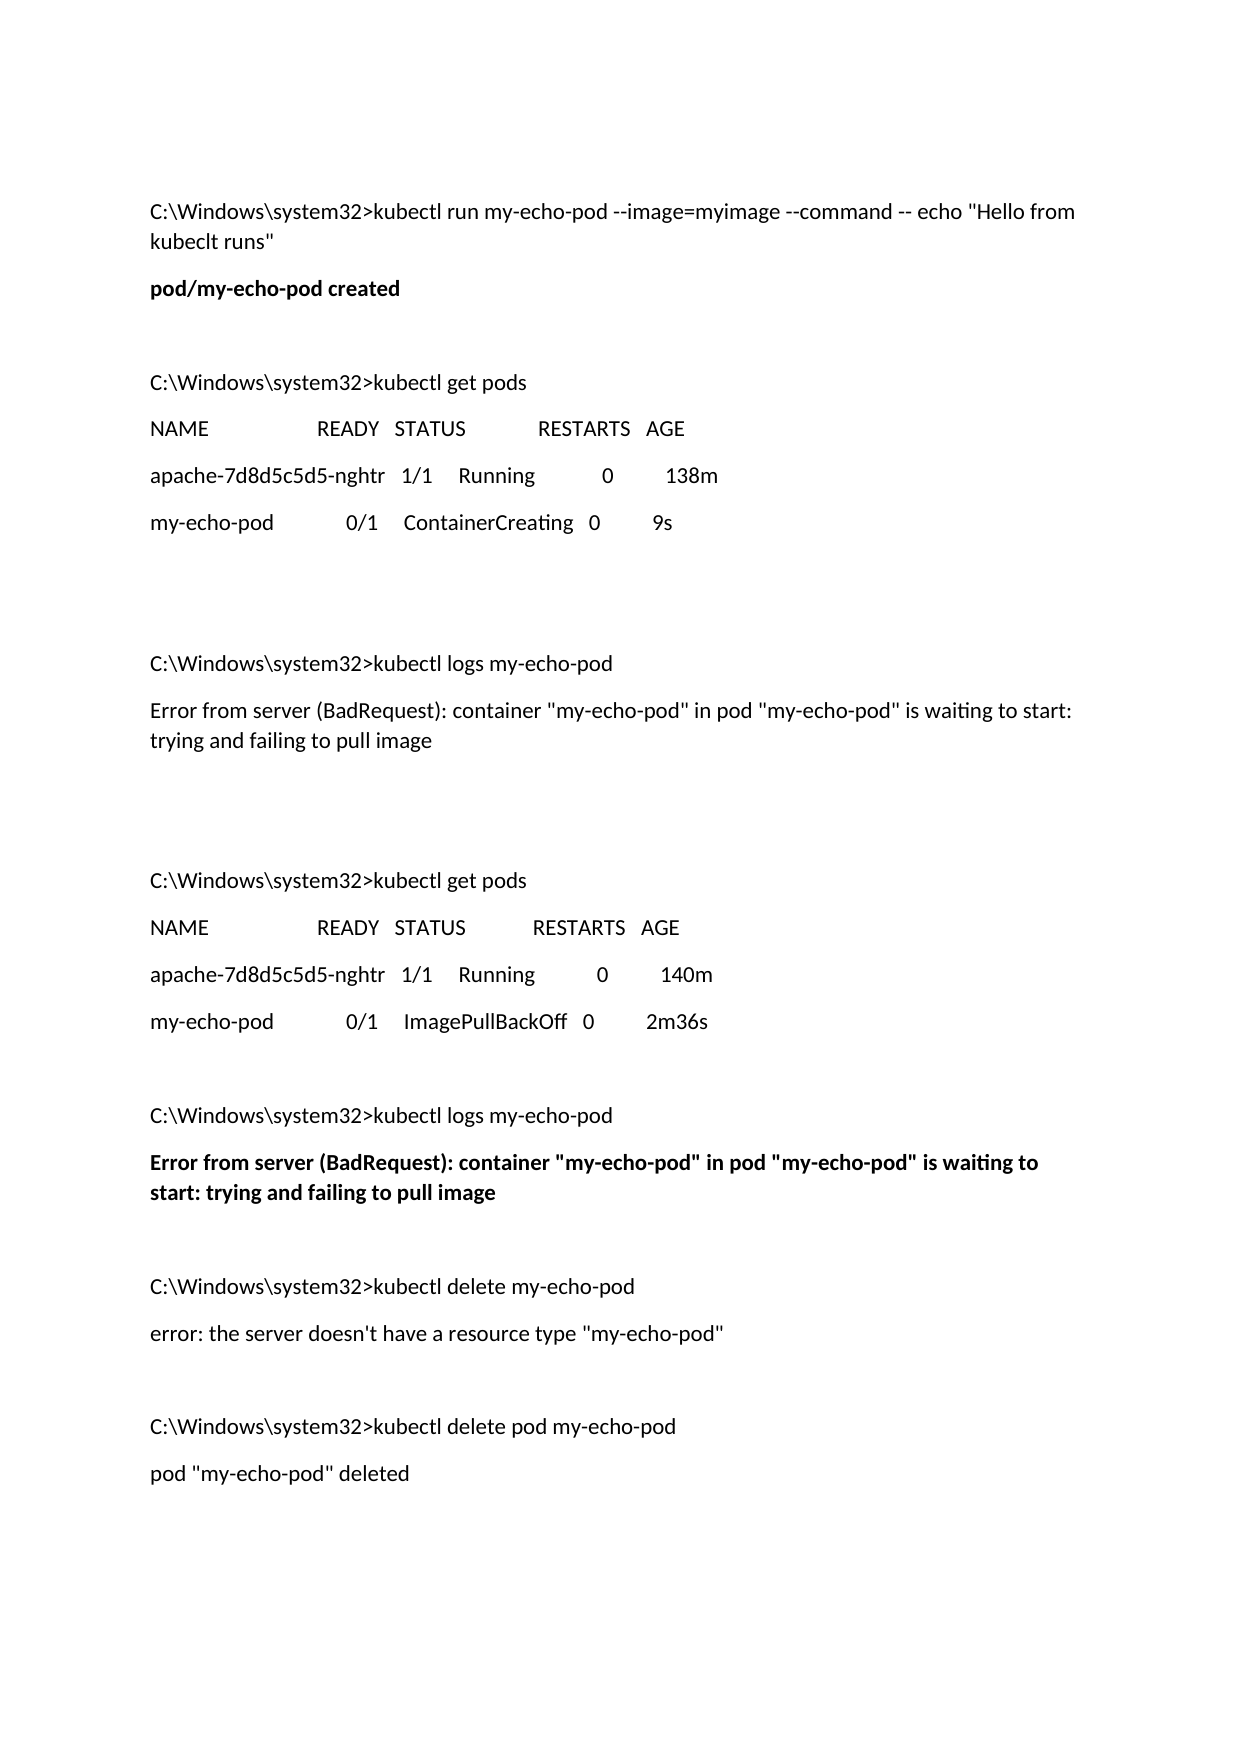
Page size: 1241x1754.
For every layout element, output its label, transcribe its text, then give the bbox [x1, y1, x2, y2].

text my-echo-pod 0/1 ImagePullBackOff 0 2m36s [150, 1007, 1090, 1035]
text Error from server (BadRequest): container "my-echo-pod" in pod "my-echo-pod" is waiting to start: trying and failing to pull image [150, 1148, 1090, 1206]
text C:\Windows\system32>kubectl delete my-echo-pod [150, 1272, 1090, 1300]
text NAME READY STATUS RESTARTS AGE [150, 913, 1090, 942]
text C:\Windows\system32>kubectl get pods [150, 368, 1090, 396]
text error: the server doesn't have a resource type "my-echo-pod" [150, 1319, 1090, 1347]
text C:\Windows\system32>kubectl logs my-echo-pod [150, 1101, 1090, 1129]
text apache-7d8d5c5d5-nghtr 1/1 Running 0 138m [150, 461, 1090, 489]
text apache-7d8d5c5d5-nghtr 1/1 Running 0 140m [150, 960, 1090, 988]
text NAME READY STATUS RESTARTS AGE [150, 414, 1090, 443]
text pod "my-echo-pod" deleted [150, 1459, 1090, 1487]
text C:\Windows\system32>kubectl get pods [150, 867, 1090, 895]
text pod/my-echo-pod created [150, 274, 1090, 302]
text C:\Windows\system32>kubectl delete pod my-echo-pod [150, 1412, 1090, 1441]
text C:\Windows\system32>kubectl run my-echo-pod --image=myimage --command -- echo "Hello from kubeclt runs" [150, 197, 1090, 255]
text my-echo-pod 0/1 ContainerCreating 0 9s [150, 508, 1090, 536]
text Error from server (BadRequest): container "my-echo-pod" in pod "my-echo-pod" is waiting to start: trying and failing to pull image [150, 696, 1090, 754]
text C:\Windows\system32>kubectl logs my-echo-pod [150, 649, 1090, 677]
